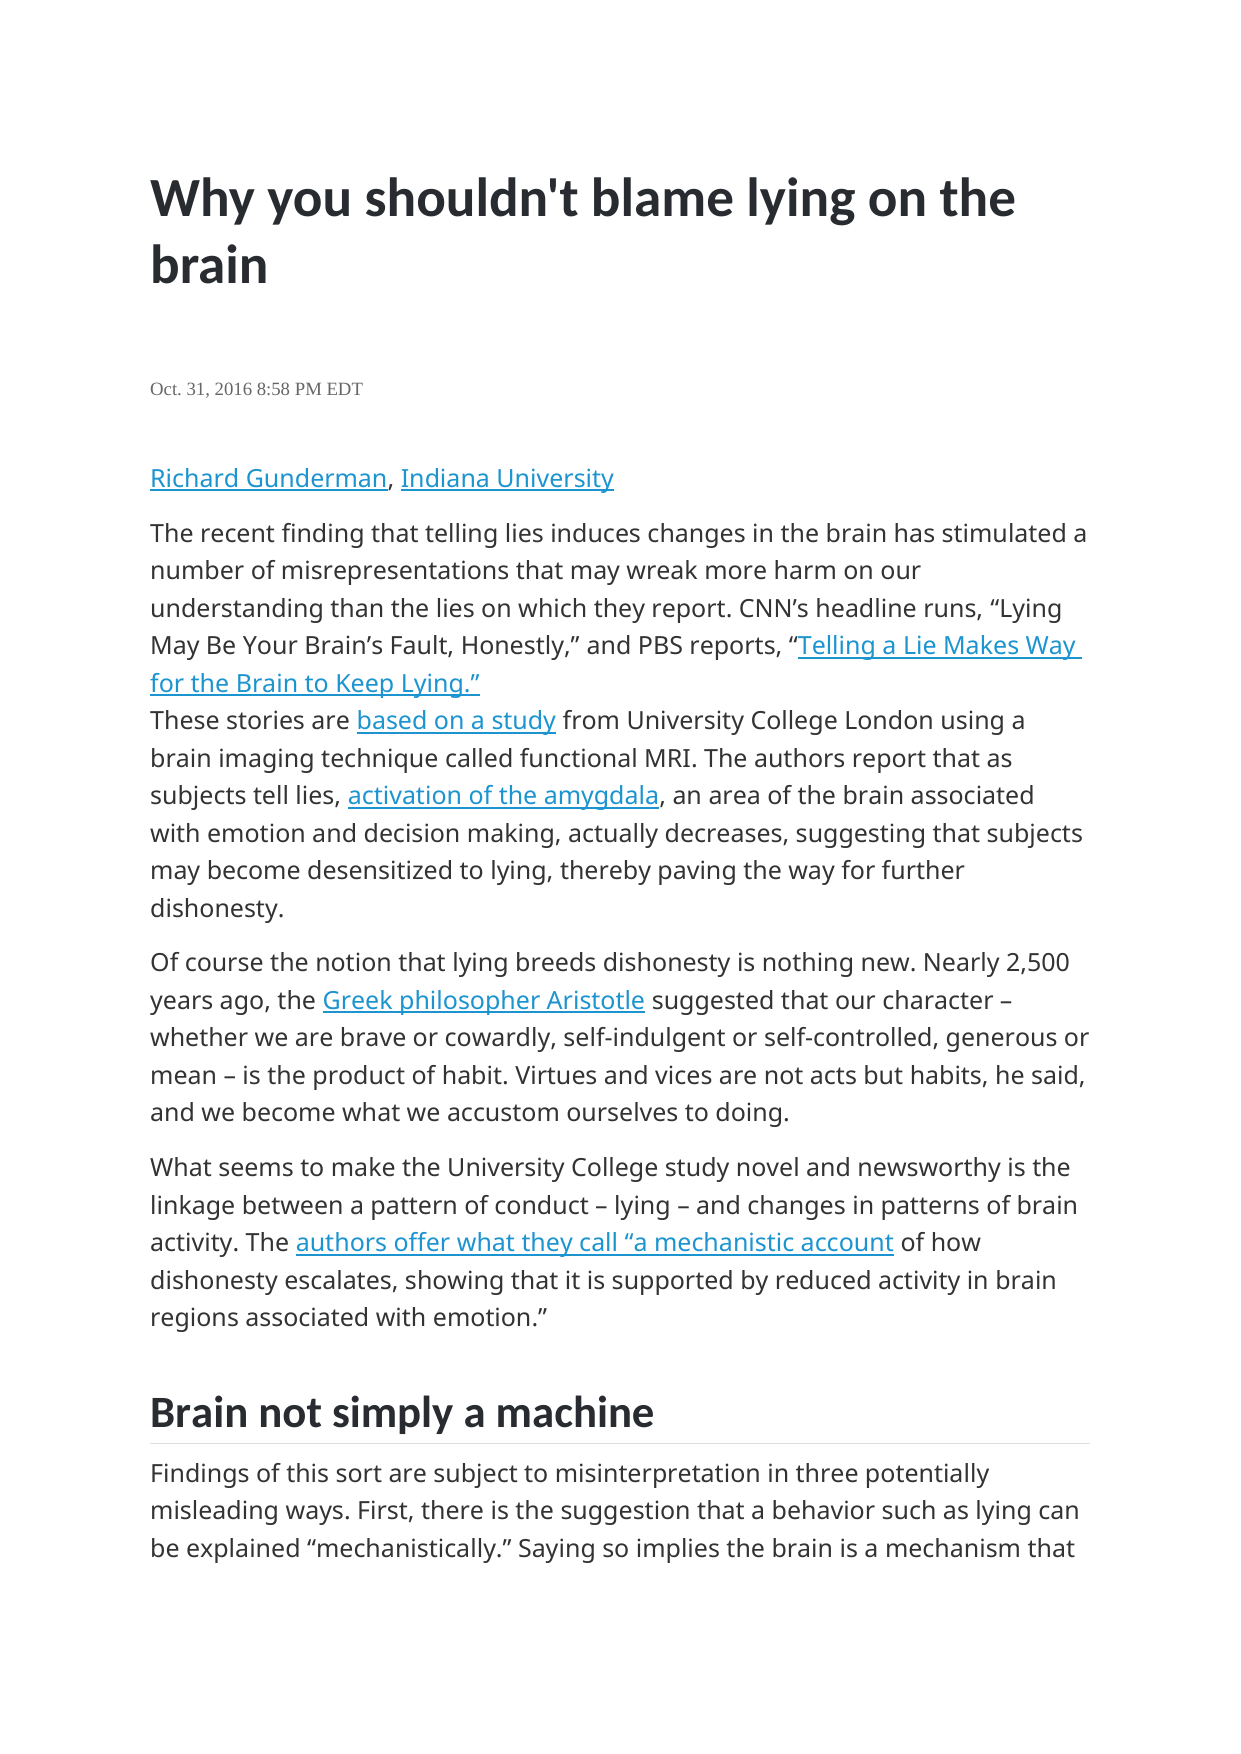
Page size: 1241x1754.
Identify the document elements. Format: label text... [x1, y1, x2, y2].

text Brain not simply a machine [150, 1384, 1090, 1443]
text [150, 1452, 1090, 1564]
text What seems to make the University College study novel and newsworthy is the linkage between a pattern of conduct – lying – and changes in patterns of brain activity. The authors offer what they call “a mechanistic account of how dishonesty escalates, showing that it is supported by reduced activity in brain regions associated with emotion.” [150, 1146, 1090, 1334]
text Of course the notion that lying breeds dishonesty is nothing new. Nearly 2,500 years ago, the Greek philosopher Aristotle suggested that our character – whether we are brave or cowardly, self-indulgent or self-controlled, generous or mean – is the product of habit. Virtues and vices are not acts but habits, he said, and we become what we accustom ourselves to doing. [150, 942, 1090, 1129]
text The recent finding that telling lies induces changes in the brain has stimulated a number of misrepresentations that may wreak more harm on our understanding than the lies on which they report. CNN’s headline runs, “Lying May Be Your Brain’s Fault, Honestly,” and PBS reports, “Telling a Lie Makes Way for the Brain to Keep Lying.” These stories are based on a study from University College London using a brain imaging technique called functional MRI. The authors report that as subjects tell lies, activation of the amygdala, an area of the brain associated with emotion and decision making, actually decreases, suggesting that subjects may become desensitized to lying, thereby paving the way for further dishonesty. [150, 512, 1090, 924]
text Why you shouldn't blame lying on the brain [150, 162, 1090, 297]
text Oct. 31, 2016 8:58 PM EDT [150, 355, 1090, 400]
text Richard Gunderman, Indiana University [150, 457, 1090, 495]
